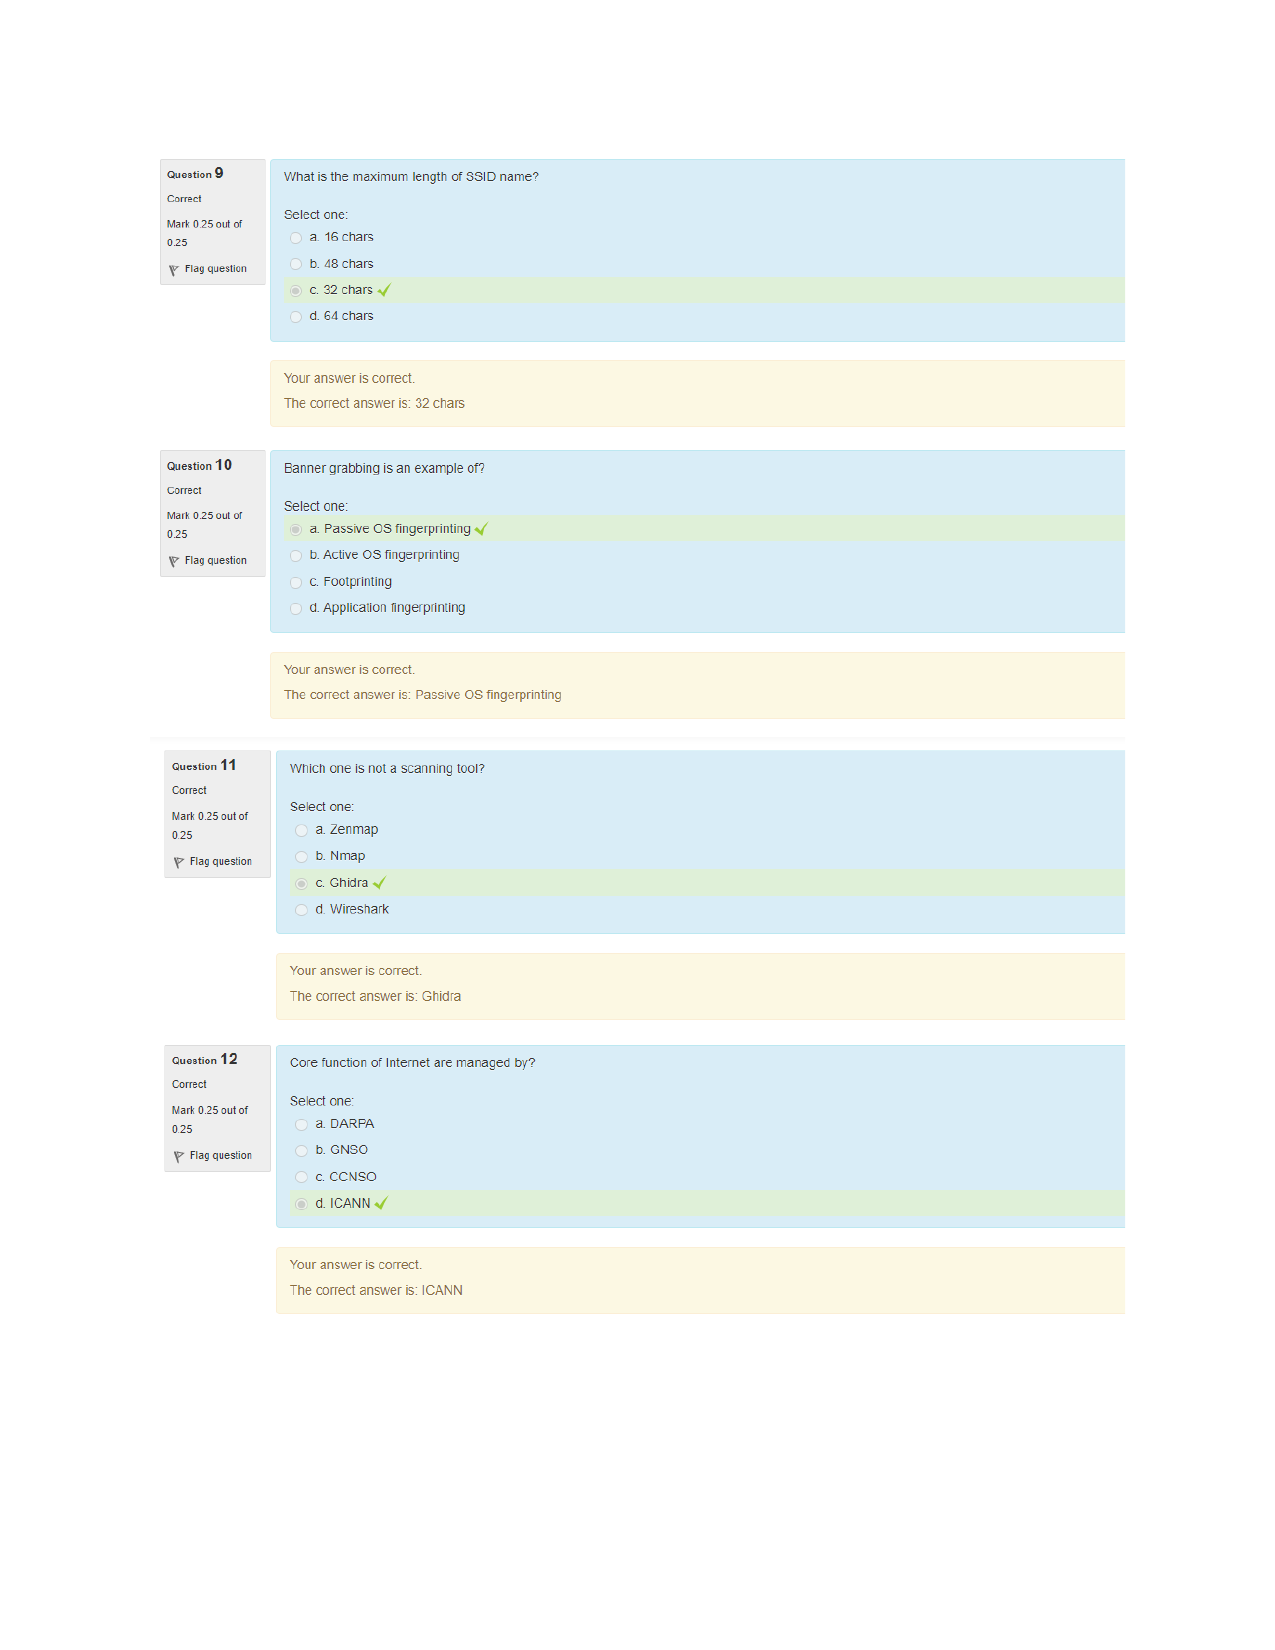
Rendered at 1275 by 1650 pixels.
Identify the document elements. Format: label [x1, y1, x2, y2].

picture [150, 150, 1125, 735]
picture [150, 737, 1125, 1327]
